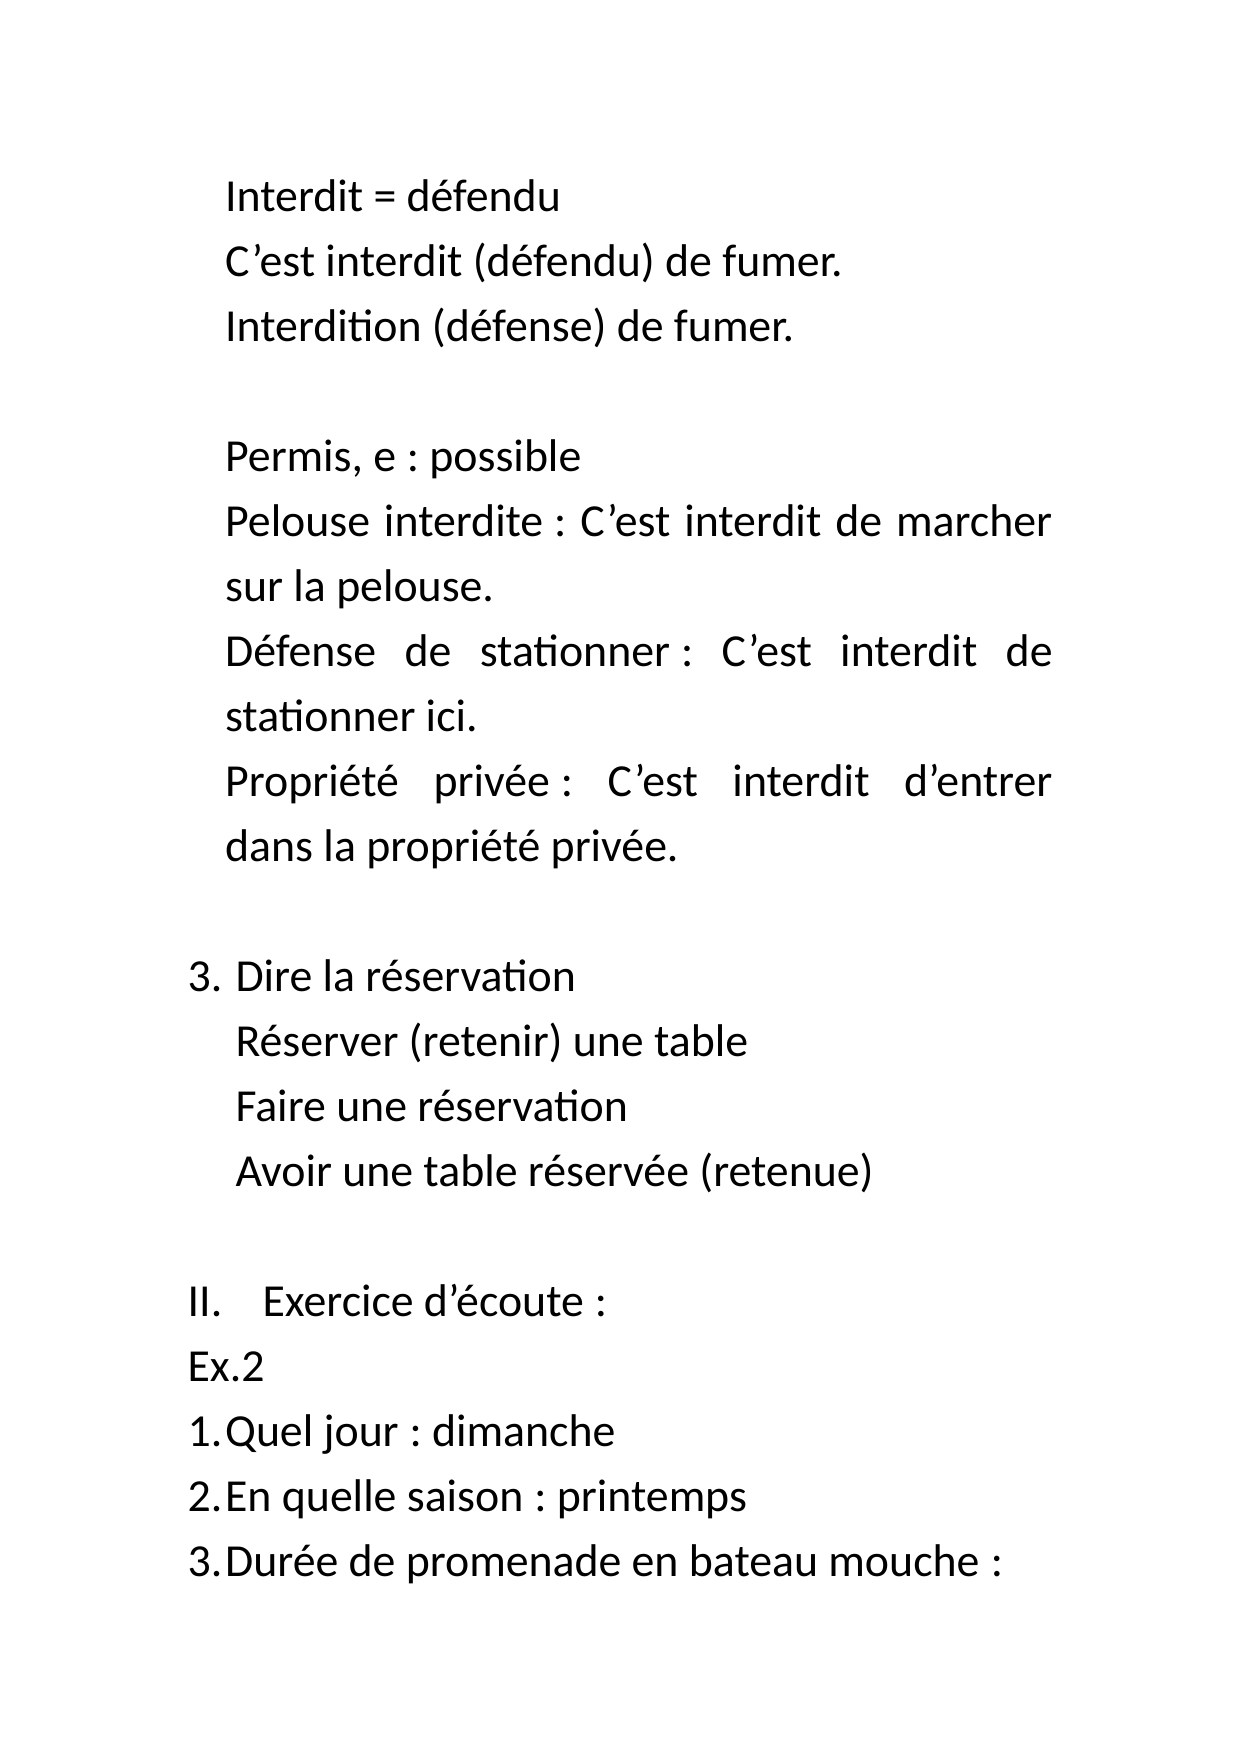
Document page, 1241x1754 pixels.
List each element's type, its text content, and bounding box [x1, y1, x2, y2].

list Dire la réservation [187, 942, 1053, 1007]
list Propriété privée : C’est interdit d’entrer dans la propriété privée. [225, 747, 1053, 877]
text Ex.2 [187, 1332, 1053, 1397]
list Quel jour : dimanche [187, 1397, 1053, 1462]
list Exercice d’écoute : [187, 1267, 1053, 1332]
list C’est interdit (défendu) de fumer. [225, 227, 1053, 292]
list Durée de promenade en bateau mouche : [187, 1527, 1053, 1592]
list Faire une réservation [225, 1072, 1053, 1137]
list Interdition (défense) de fumer. [225, 292, 1053, 357]
list Avoir une table réservée (retenue) [225, 1137, 1053, 1202]
list Défense de stationner : C’est interdit de stationner ici. [225, 617, 1053, 747]
list En quelle saison : printemps [187, 1462, 1053, 1527]
list Pelouse interdite : C’est interdit de marcher sur la pelouse. [225, 487, 1053, 617]
list Réserver (retenir) une table [225, 1007, 1053, 1072]
list Interdit = défendu [225, 162, 1053, 227]
list Permis, e : possible [225, 422, 1053, 487]
